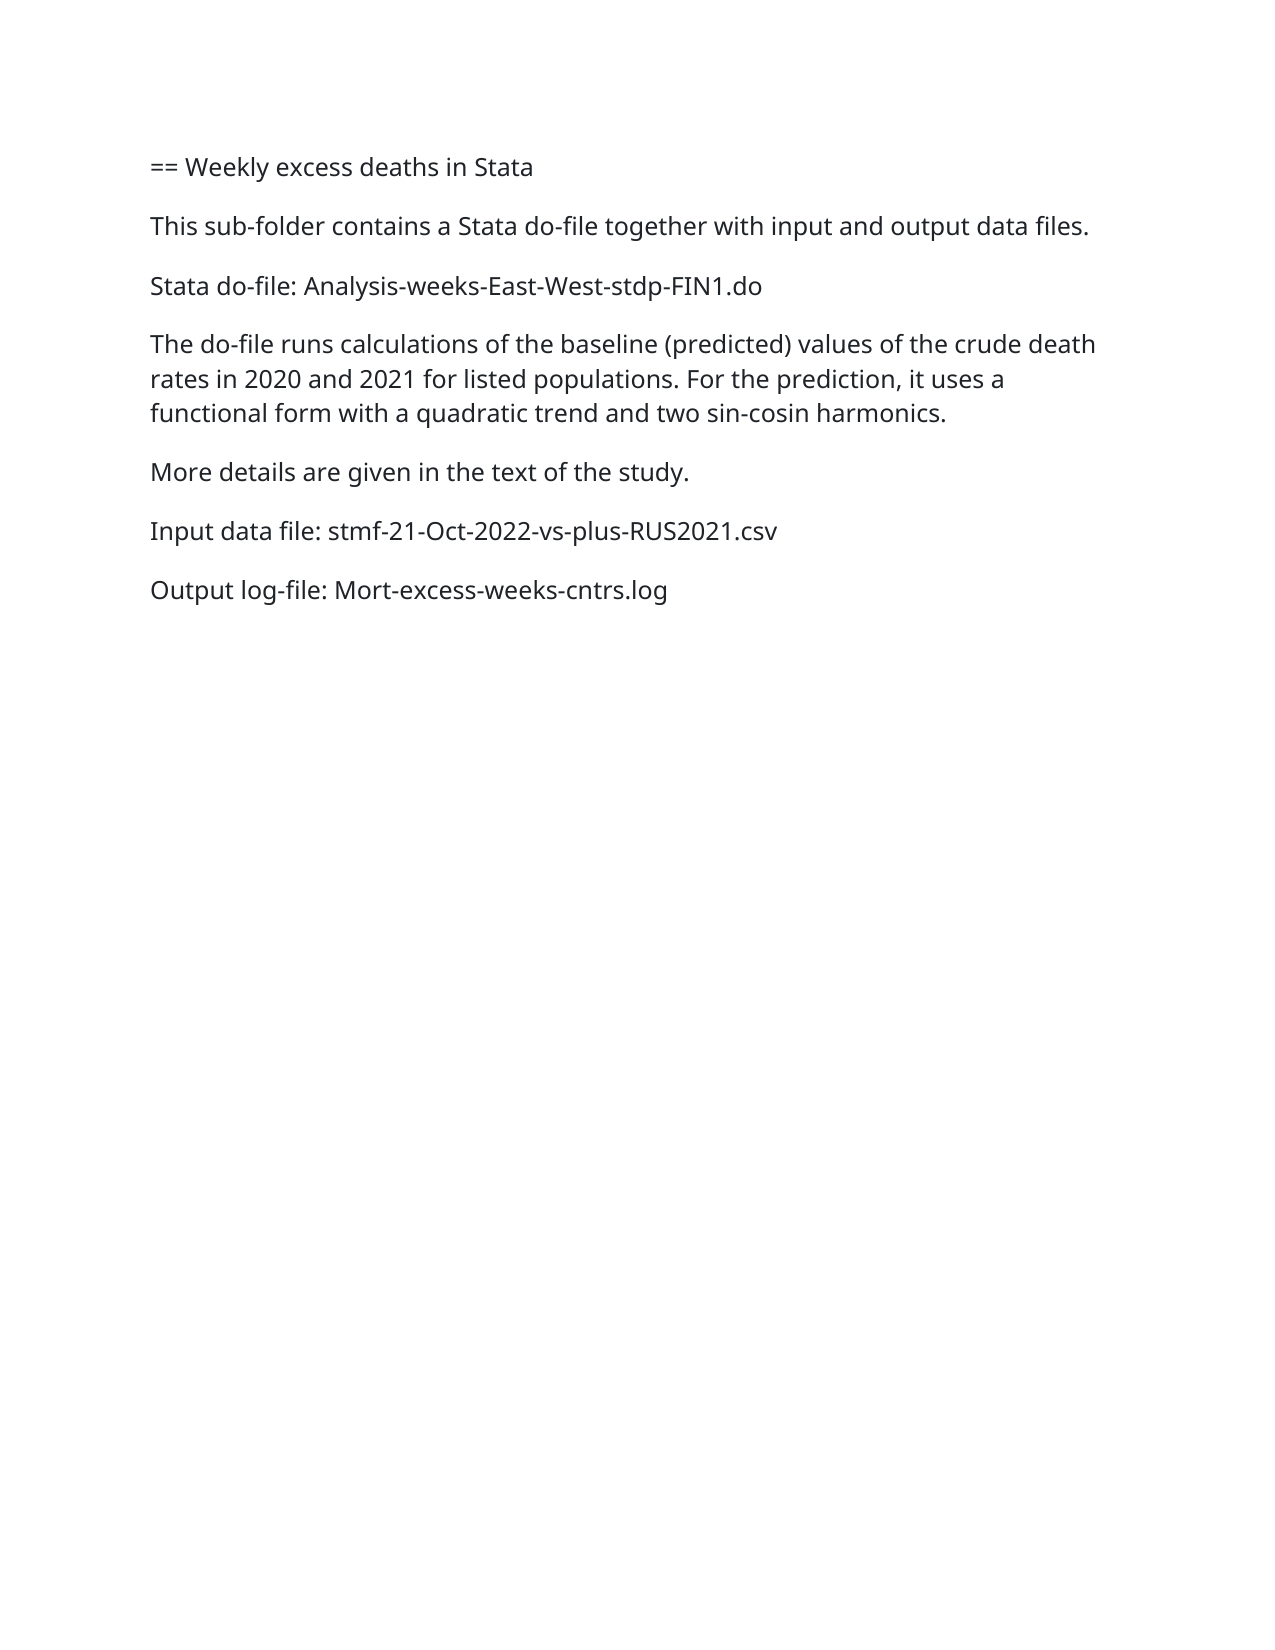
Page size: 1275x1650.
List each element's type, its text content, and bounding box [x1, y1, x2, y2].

text Output log-file: Mort-excess-weeks-cntrs.log [150, 572, 1125, 607]
text Input data file: stmf-21-Oct-2022-vs-plus-RUS2021.csv [150, 513, 1125, 547]
text More details are given in the text of the study. [150, 454, 1125, 488]
text == Weekly excess deaths in Stata [150, 150, 1125, 184]
text The do-file runs calculations of the baseline (predicted) values of the crude death rates in 2020 and 2021 for listed populations. For the prediction, it uses a functional form with a quadratic trend and two sin-cosin harmonics. [150, 327, 1125, 429]
text This sub-folder contains a Stata do-file together with input and output data files. [150, 209, 1125, 243]
text Stata do-file: Analysis-weeks-East-West-stdp-FIN1.do [150, 268, 1125, 302]
